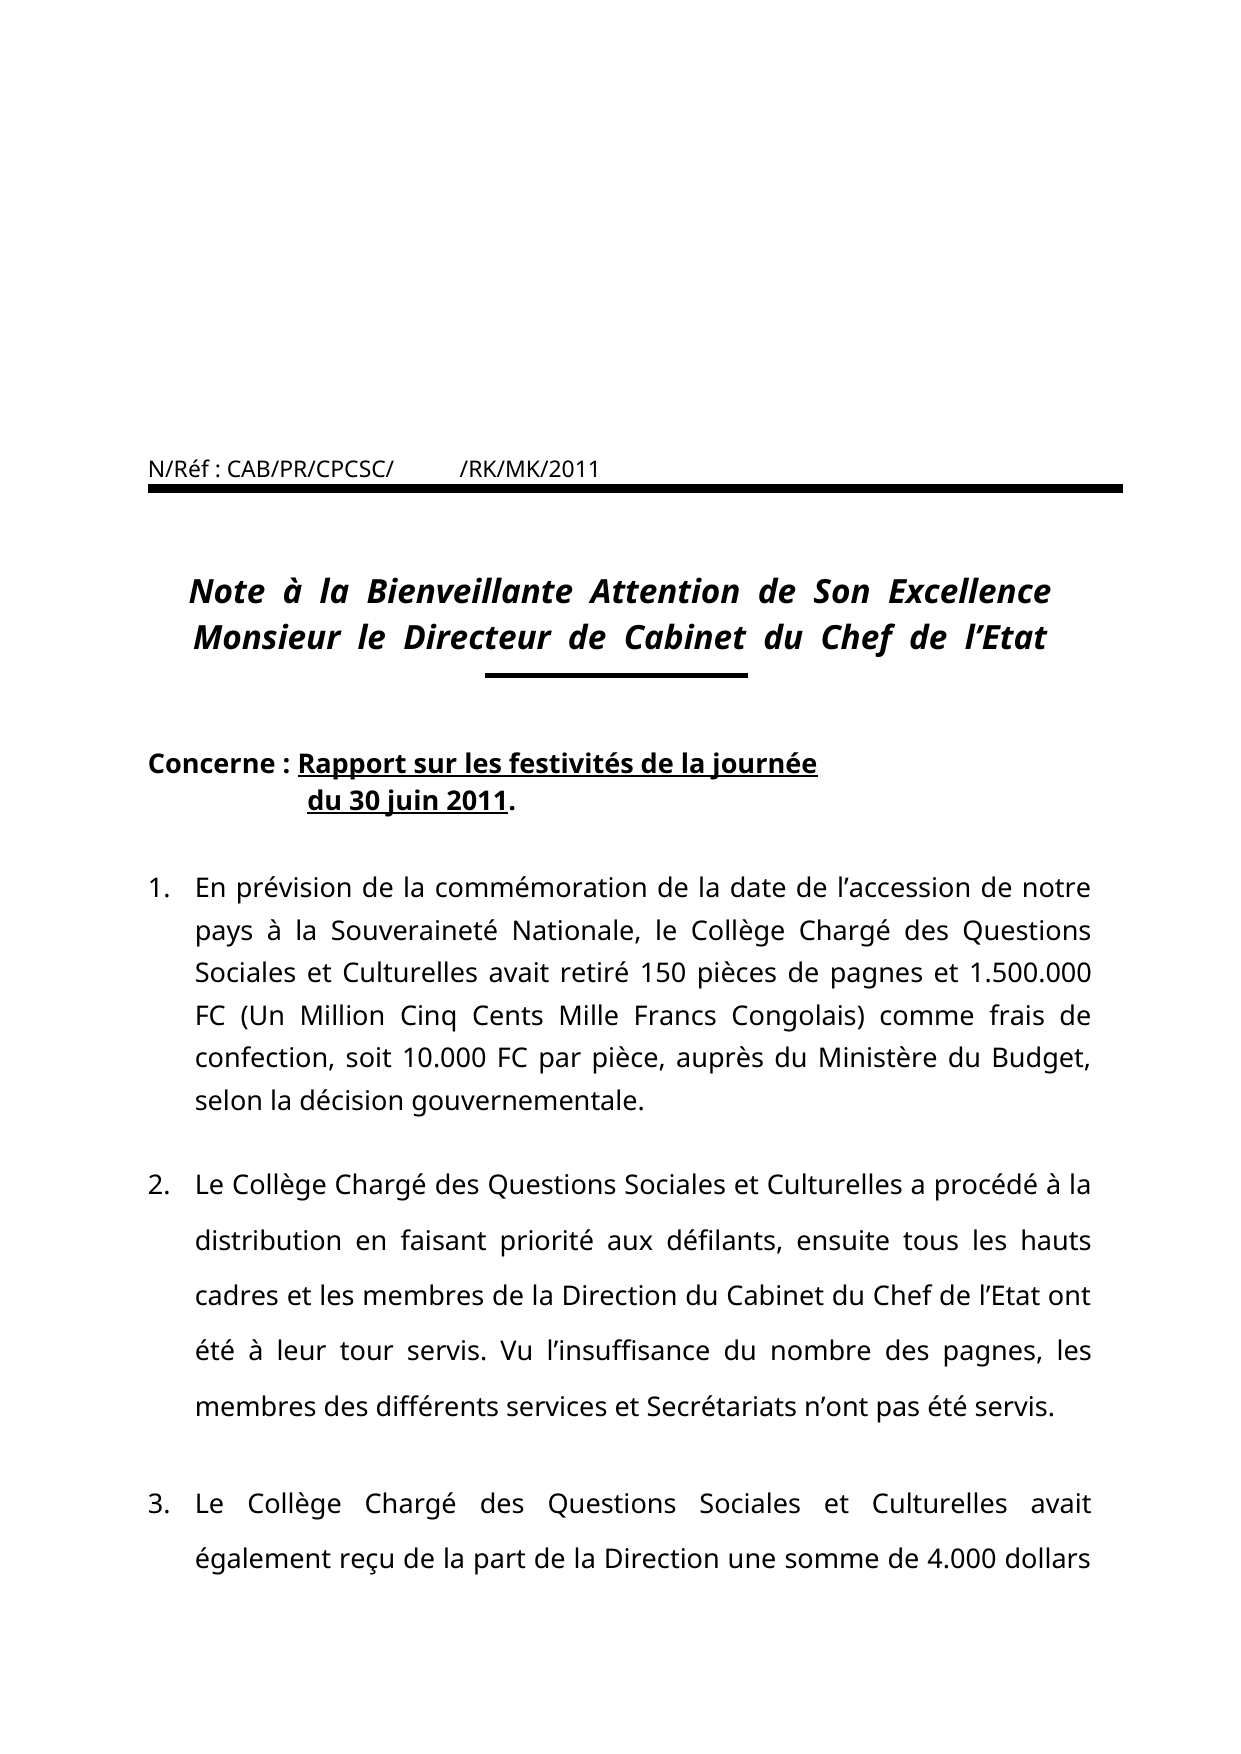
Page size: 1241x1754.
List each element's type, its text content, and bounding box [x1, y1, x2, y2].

list En prévision de la commémoration de la date de l’accession de notre pays à la Souveraineté Nationale, le Collège Chargé des Questions Sociales et Culturelles avait retiré 150 pièces de pagnes et 1.500.000 FC (Un Million Cinq Cents Mille Francs Congolais) comme frais de confection, soit 10.000 FC par pièce, auprès du Ministère du Budget, selon la décision gouvernementale. [148, 869, 1093, 1118]
text Note à la Bienveillante Attention de Son Excellence Monsieur le Directeur de Cabinet du Chef de l’Etat [148, 568, 1093, 659]
text Concerne : Rapport sur les festivités de la journée [148, 744, 1093, 781]
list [148, 1485, 1093, 1577]
list Le Collège Chargé des Questions Sociales et Culturelles a procédé à la distribution en faisant priorité aux défilants, ensuite tous les hauts cadres et les membres de la Direction du Cabinet du Chef de l’Etat ont été à leur tour servis. Vu l’insuffisance du nombre des pagnes, les membres des différents services et Secrétariats n’ont pas été servis. [148, 1166, 1093, 1424]
text du 30 juin 2011. [307, 781, 1093, 818]
text N/Réf : CAB/PR/CPCSC/ /RK/MK/2011 [148, 453, 1093, 484]
